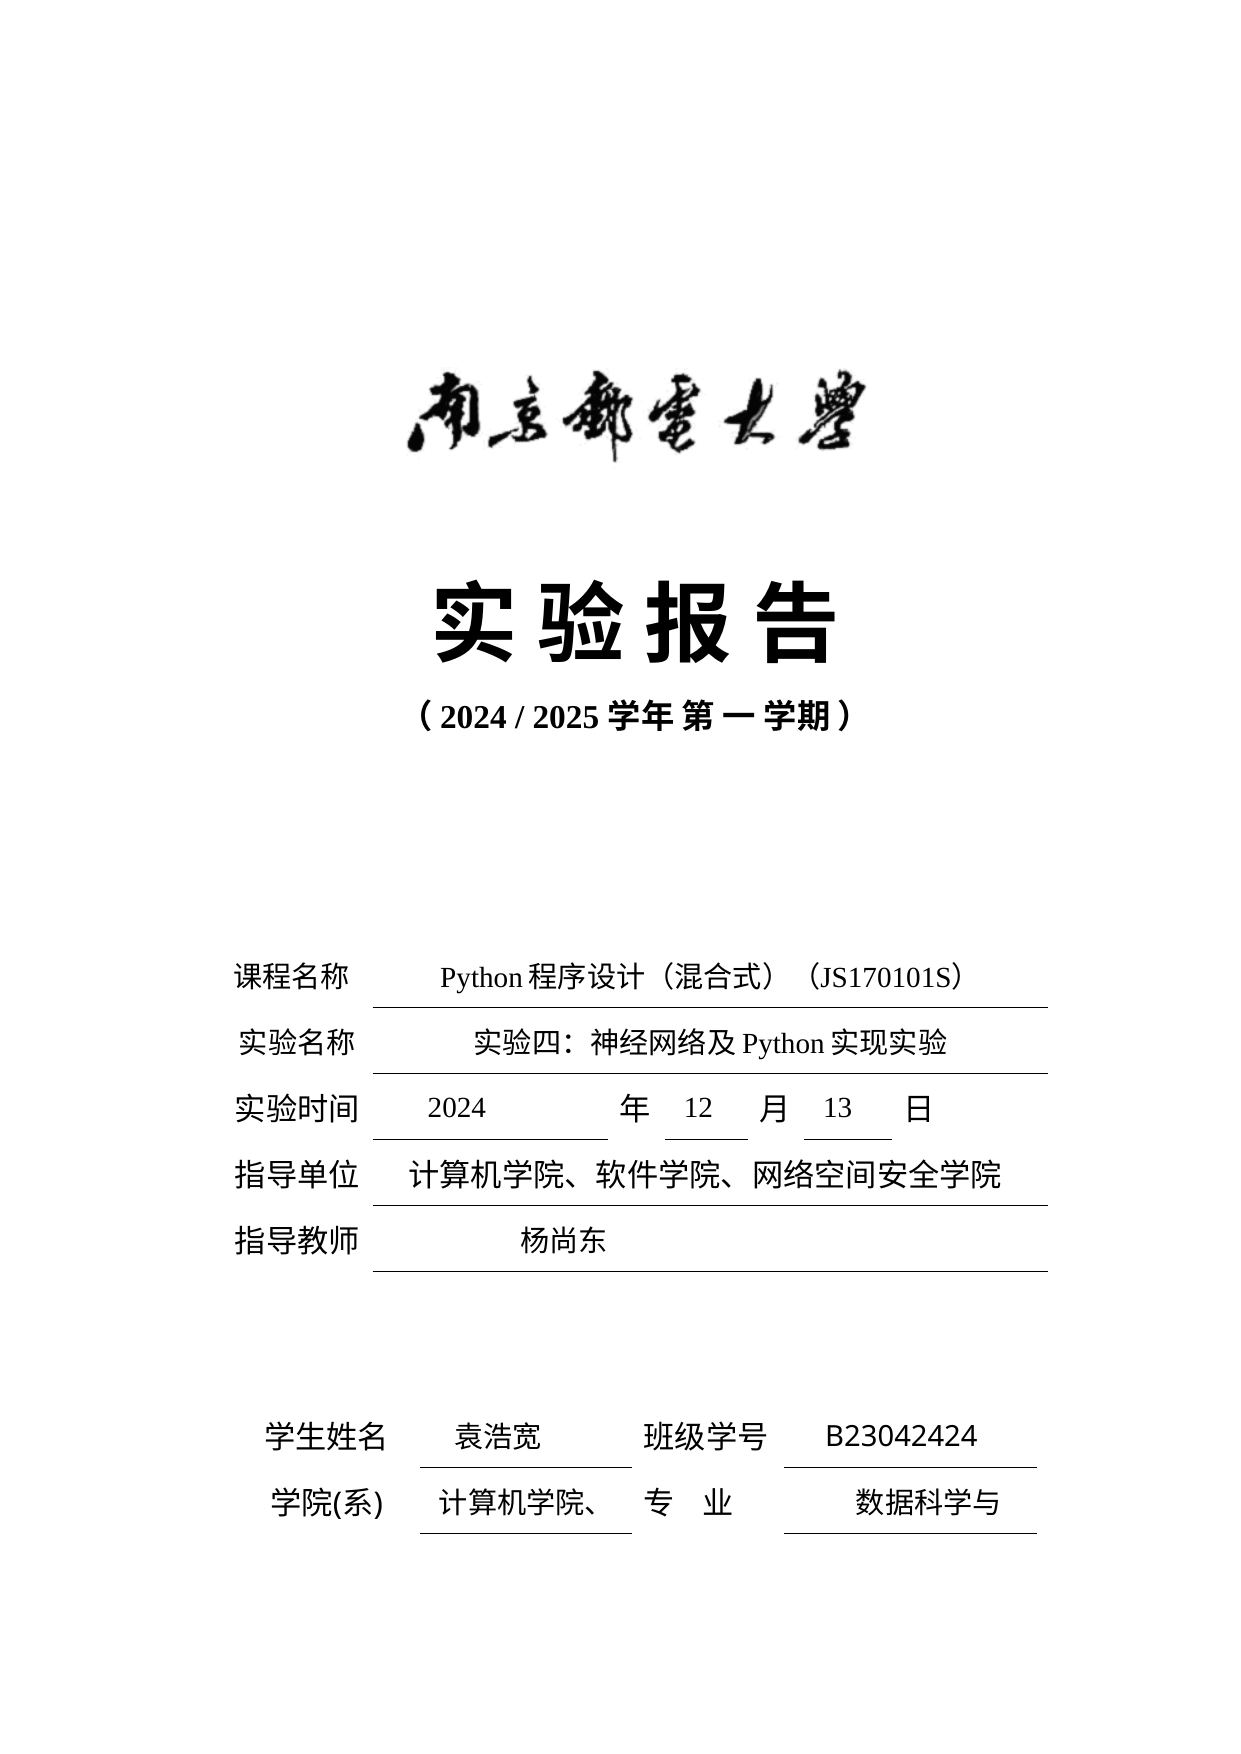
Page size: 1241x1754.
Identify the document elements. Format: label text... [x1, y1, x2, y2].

table_cell 指导单位 [222, 1139, 372, 1205]
table_header 学生姓名 [233, 1402, 420, 1467]
table_cell 日 [892, 1074, 1048, 1139]
table_cell 专 业 [632, 1467, 783, 1533]
table_header 袁浩宽 [420, 1402, 632, 1467]
text 实 验 报 告 [148, 552, 1122, 682]
table_cell 杨尚东 [373, 1206, 1048, 1271]
table_header Python程序设计（混合式）（JS170101S） [373, 942, 1048, 1007]
table_cell 13 [804, 1074, 892, 1139]
table_cell 12 [665, 1074, 748, 1139]
table_header 课程名称 [222, 942, 372, 1007]
table_cell 实验名称 [222, 1007, 372, 1073]
table_cell 年 [608, 1074, 665, 1139]
table_cell 2024 [373, 1074, 608, 1139]
table_cell 指导教师 [222, 1205, 372, 1271]
table_cell 实验四：神经网络及Python实现实验 [373, 1008, 1048, 1073]
table_cell 计算机学院、软件学院、网络空间安全学院 [373, 1139, 1048, 1205]
table_cell 计算机学院、软件学院、网络空间安全学院 [420, 1468, 632, 1533]
table_header B23042424 [784, 1402, 1037, 1467]
text （ 2024 / 2025 学年 第 一 学期 ） [148, 682, 1122, 747]
table_cell 月 [748, 1074, 804, 1139]
table_cell 数据科学与大数据技术 [784, 1468, 1037, 1533]
table_cell 实验时间 [222, 1073, 372, 1139]
table_header 班级学号 [632, 1402, 783, 1467]
picture [389, 356, 881, 477]
table_cell 学院(系) [233, 1467, 420, 1533]
